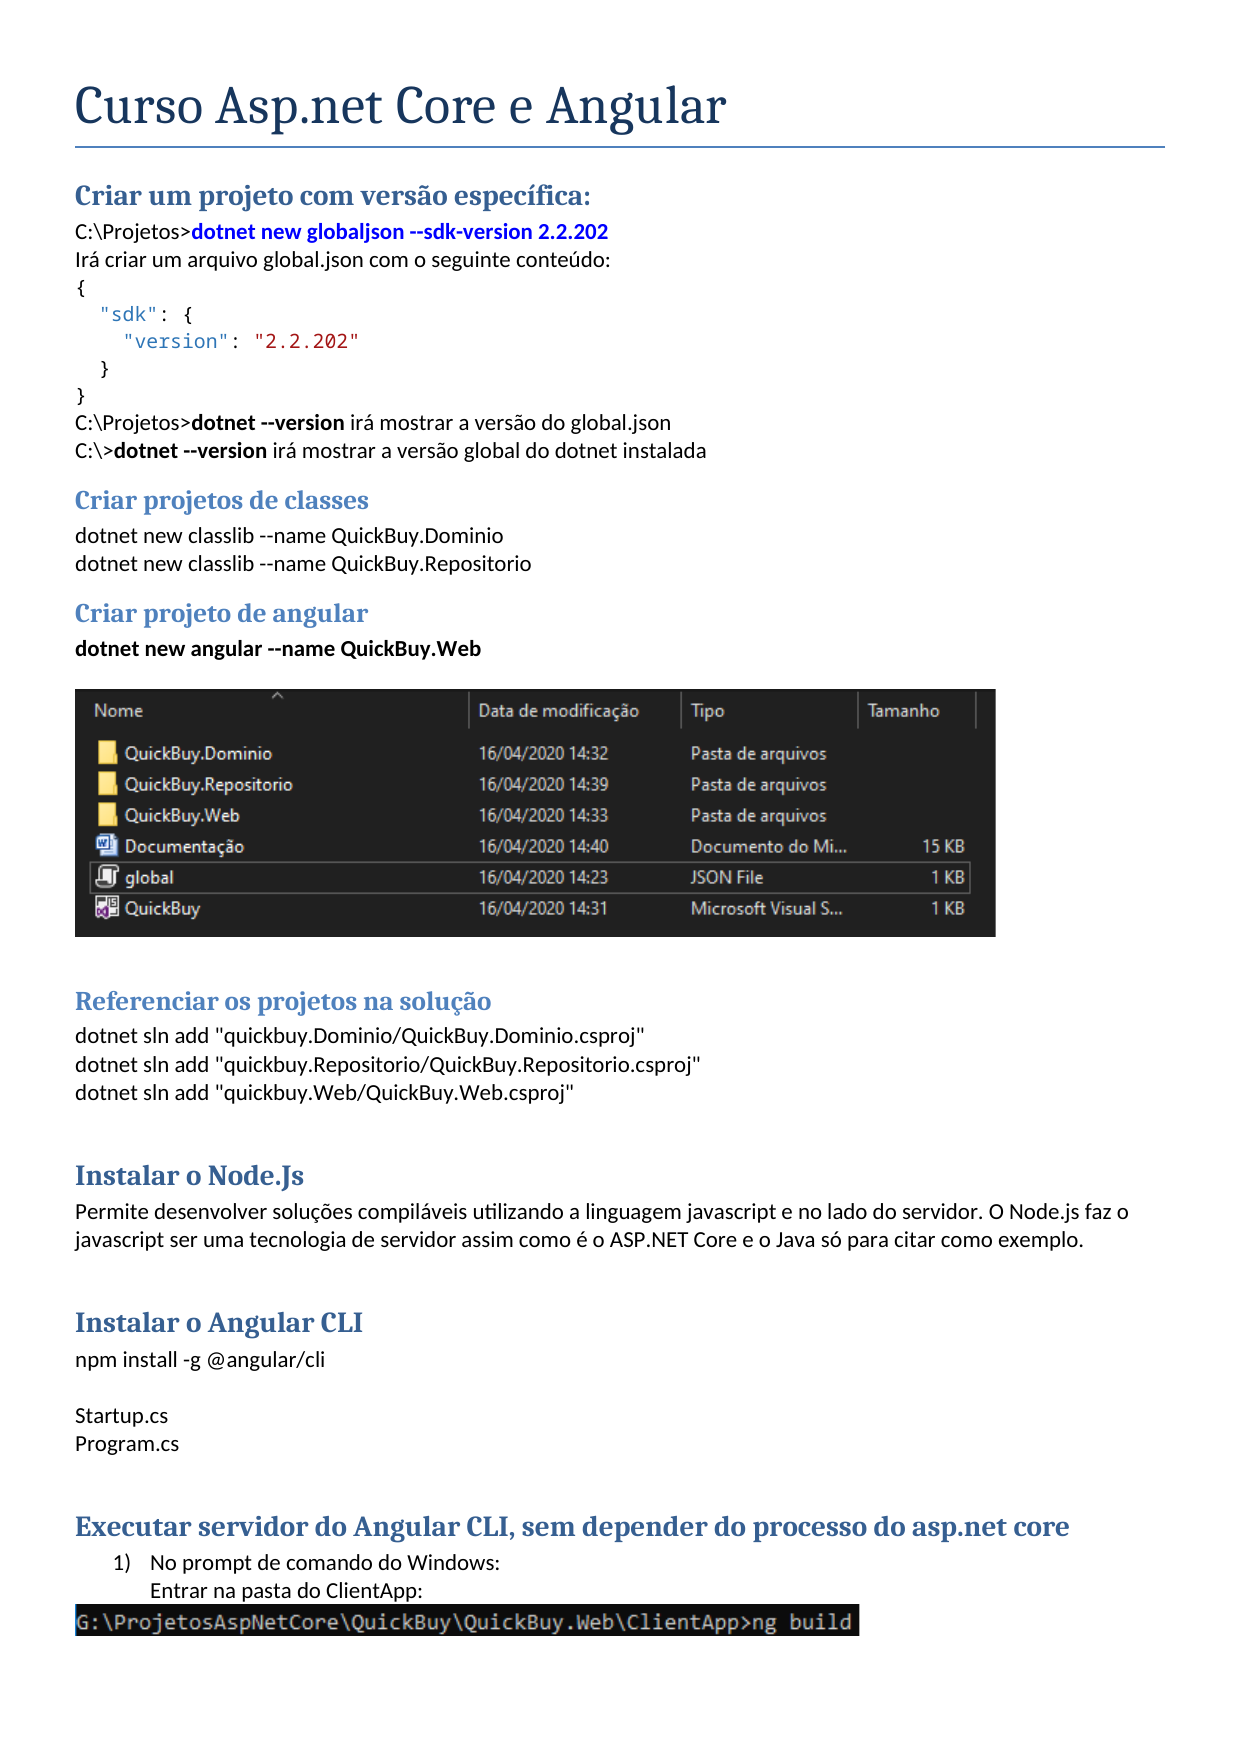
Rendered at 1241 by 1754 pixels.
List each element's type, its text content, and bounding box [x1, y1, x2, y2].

title Curso Asp.net Core e Angular [75, 75, 1165, 146]
list Entrar na pasta do ClientApp: [150, 1577, 1165, 1604]
text C:\Projetos>dotnet new globaljson --sdk-version 2.2.202 [75, 217, 1165, 246]
text dotnet new classlib --name QuickBuy.Repositorio [75, 549, 1165, 577]
text "version": "2.2.202" [75, 327, 1165, 354]
text C:\>dotnet --version irá mostrar a versão global do dotnet instalada [75, 436, 1165, 464]
subtitle Executar servidor do Angular CLI, sem depender do processo do asp.net core [75, 1510, 1165, 1543]
subtitle Instalar o Node.Js [75, 1159, 1165, 1192]
text Program.cs [75, 1429, 1165, 1457]
subtitle Criar projetos de classes [75, 485, 1165, 516]
text { [75, 273, 1165, 301]
text dotnet sln add "quickbuy.Dominio/QuickBuy.Dominio.csproj" [75, 1022, 1165, 1050]
list No prompt de comando do Windows: [112, 1548, 1165, 1577]
text Permite desenvolver soluções compiláveis utilizando a linguagem javascript e no lado do servidor. O Node.js faz o javascript ser uma tecnologia de servidor assim como é o ASP.NET Core e o Java só para citar como exemplo. [75, 1197, 1165, 1253]
picture [75, 1604, 860, 1636]
text dotnet sln add "quickbuy.Repositorio/QuickBuy.Repositorio.csproj" [75, 1050, 1165, 1078]
text } [75, 354, 1165, 381]
subtitle Referenciar os projetos na solução [75, 986, 1165, 1017]
text Startup.cs [75, 1401, 1165, 1429]
text "sdk": { [75, 301, 1165, 327]
text npm install -g @angular/cli [75, 1345, 1165, 1373]
text dotnet new classlib --name QuickBuy.Dominio [75, 521, 1165, 549]
text dotnet sln add "quickbuy.Web/QuickBuy.Web.csproj" [75, 1078, 1165, 1106]
text Irá criar um arquivo global.json com o seguinte conteúdo: [75, 246, 1165, 273]
subtitle Criar projeto de angular [75, 598, 1165, 629]
text } [75, 381, 1165, 408]
picture [75, 689, 996, 937]
text C:\Projetos>dotnet --version irá mostrar a versão do global.json [75, 408, 1165, 436]
text dotnet new angular --name QuickBuy.Web [75, 634, 1165, 662]
subtitle Instalar o Angular CLI [75, 1306, 1165, 1340]
subtitle Criar um projeto com versão específica: [75, 179, 1165, 212]
